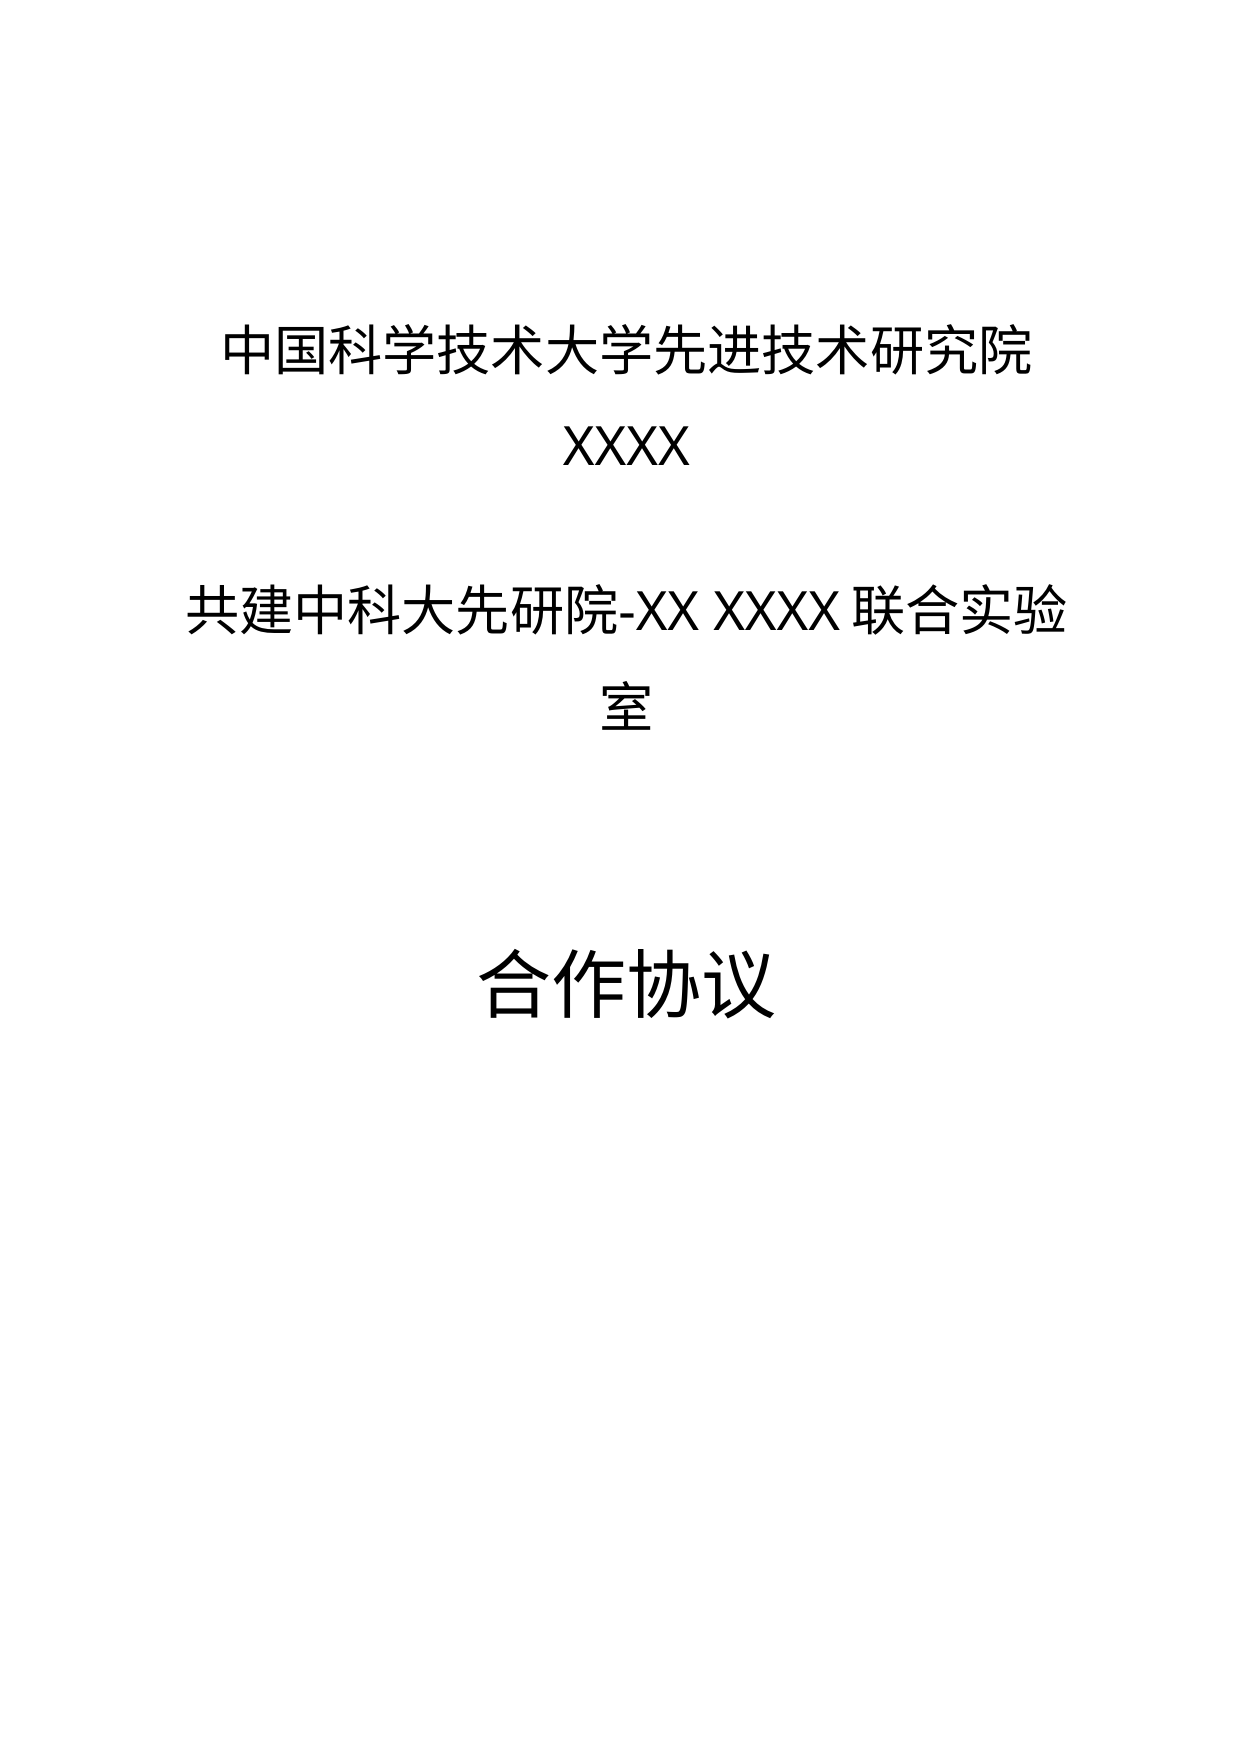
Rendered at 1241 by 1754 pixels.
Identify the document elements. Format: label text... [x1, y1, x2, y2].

text 共建中科大先研院-XX XXXX联合实验室 [165, 558, 1087, 753]
text XXXX [165, 395, 1087, 493]
text 中国科学技术大学先进技术研究院 [165, 298, 1087, 395]
text 合作协议 [165, 915, 1087, 1045]
